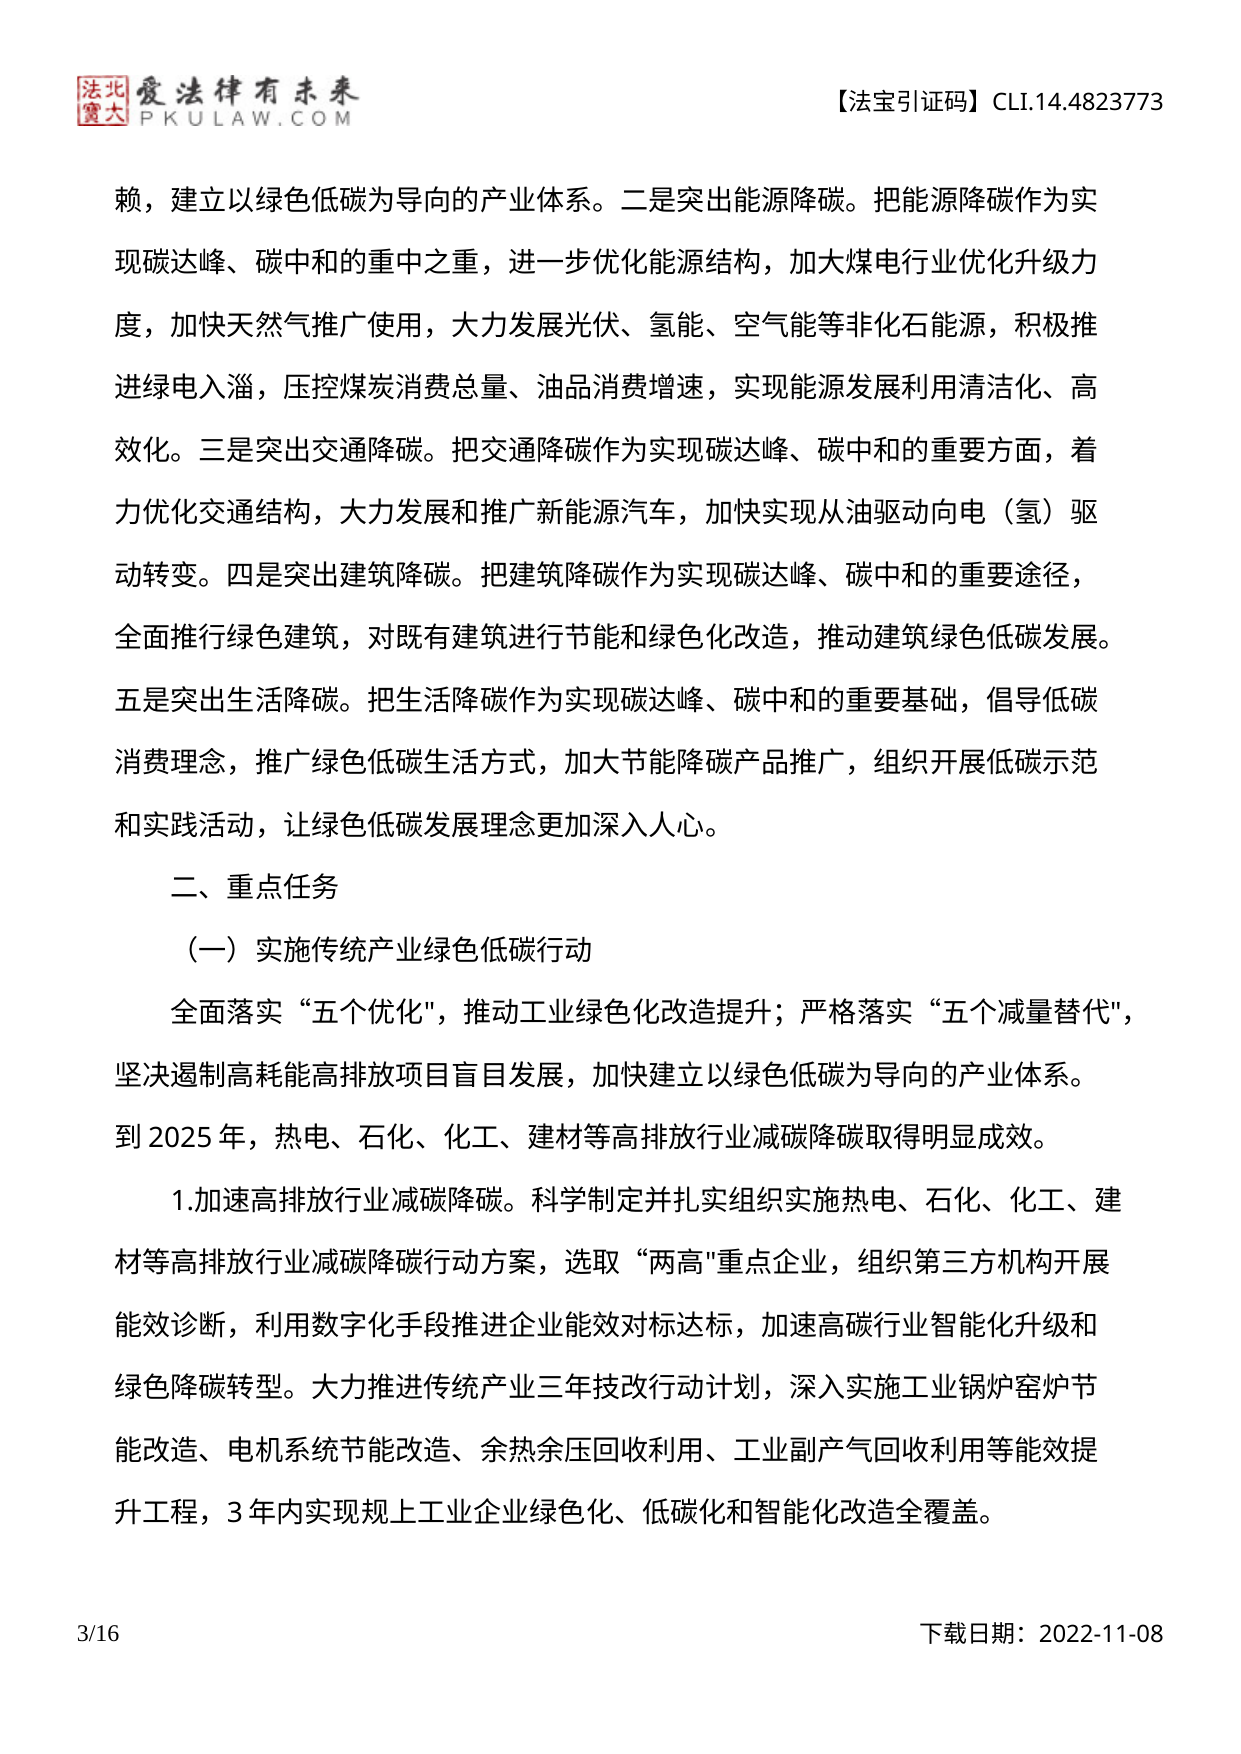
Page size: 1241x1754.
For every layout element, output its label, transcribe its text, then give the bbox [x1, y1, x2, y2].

text 全面落实“五个优化"，推动工业绿色化改造提升；严格落实“五个减量替代"，坚决遏制高耗能高排放项目盲目发展，加快建立以绿色低碳为导向的产业体系。到2025年，热电、石化、化工、建材等高排放行业减碳降碳取得明显成效。 [114, 968, 1126, 1156]
text 1.加速高排放行业减碳降碳。科学制定并扎实组织实施热电、石化、化工、建材等高排放行业减碳降碳行动方案，选取“两高"重点企业，组织第三方机构开展能效诊断，利用数字化手段推进企业能效对标达标，加速高碳行业智能化升级和绿色降碳转型。大力推进传统产业三年技改行动计划，深入实施工业锅炉窑炉节能改造、电机系统节能改造、余热余压回收利用、工业副产气回收利用等能效提升工程，3年内实现规上工业企业绿色化、低碳化和智能化改造全覆盖。 [114, 1156, 1126, 1531]
picture [76, 75, 361, 126]
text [114, 156, 1126, 843]
text （一）实施传统产业绿色低碳行动 [114, 906, 1126, 968]
text 二、重点任务 [114, 843, 1126, 906]
